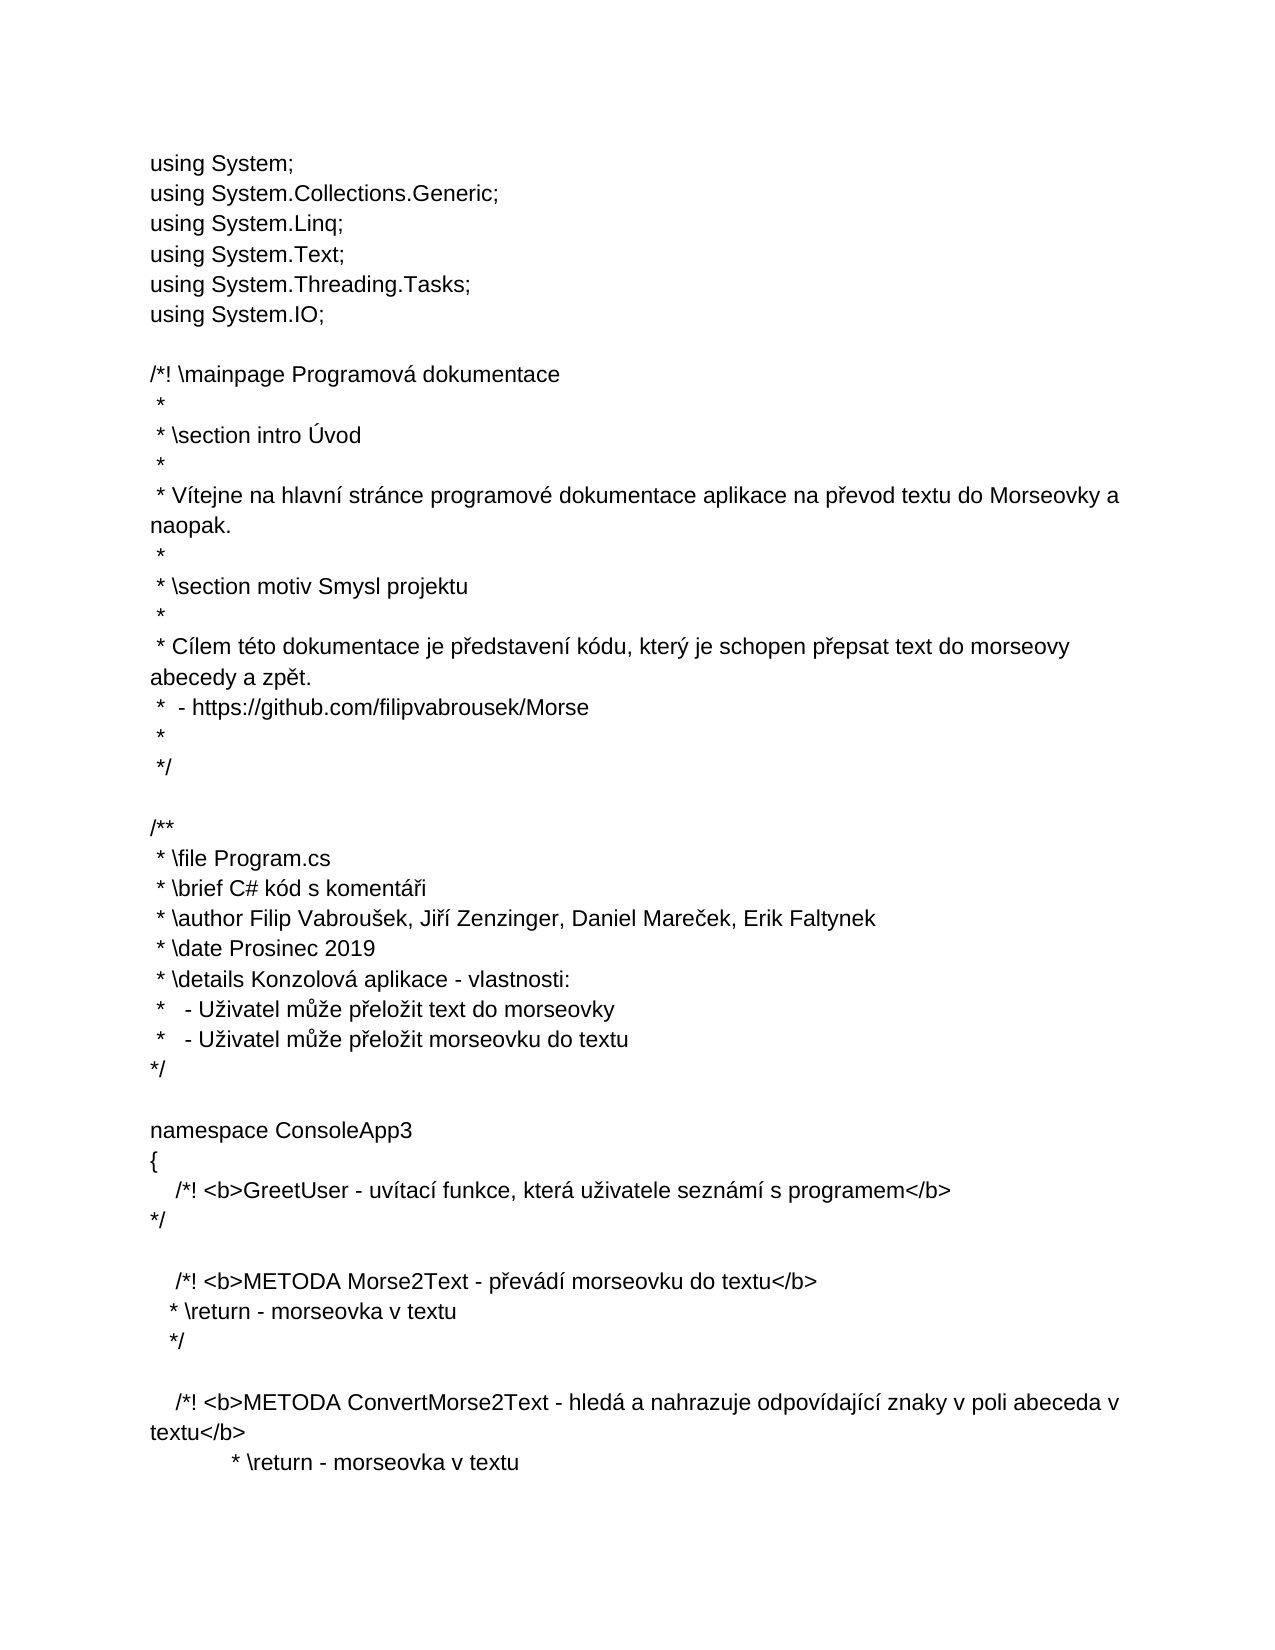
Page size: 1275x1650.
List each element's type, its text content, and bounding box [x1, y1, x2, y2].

text * \file Program.cs [150, 845, 1125, 871]
text /*! <b>METODA ConvertMorse2Text - hledá a nahrazuje odpovídající znaky v poli abeceda v textu</b> [150, 1388, 1125, 1445]
text * \return - morseovka v textu [150, 1298, 1125, 1324]
text /*! <b>GreetUser - uvítací funkce, která uživatele seznámí s programem</b> [150, 1177, 1125, 1203]
text * \section intro Úvod [150, 422, 1125, 448]
text /*! <b>METODA Morse2Text - převádí morseovku do textu</b> [150, 1268, 1125, 1294]
text ﻿using System; [150, 150, 1125, 176]
text * Vítejne na hlavní stránce programové dokumentace aplikace na převod textu do Morseovky a naopak. [150, 482, 1125, 539]
text * [150, 392, 1125, 418]
text * - Uživatel může přeložit morseovku do textu [150, 1026, 1125, 1052]
text * \details Konzolová aplikace - vlastnosti: [150, 966, 1125, 992]
text using System.Text; [150, 241, 1125, 267]
text /*! \mainpage Programová dokumentace [150, 361, 1125, 388]
text using System.Collections.Generic; [150, 180, 1125, 207]
text namespace ConsoleApp3 [150, 1117, 1125, 1143]
text using System.Threading.Tasks; [150, 271, 1125, 297]
text * \date Prosinec 2019 [150, 935, 1125, 962]
text * \section motiv Smysl projektu [150, 573, 1125, 599]
text { [150, 1147, 1125, 1173]
text */ [150, 754, 1125, 781]
text * [150, 543, 1125, 569]
text * \brief C# kód s komentáři [150, 875, 1125, 901]
text * - https://github.com/filipvabrousek/Morse [150, 694, 1125, 720]
text /** [150, 814, 1125, 841]
text */ [150, 1328, 1125, 1354]
text * \author Filip Vabroušek, Jiří Zenzinger, Daniel Mareček, Erik Faltynek [150, 905, 1125, 932]
text * [150, 603, 1125, 629]
text * [150, 452, 1125, 478]
text */ [150, 1056, 1125, 1083]
text * - Uživatel může přeložit text do morseovky [150, 996, 1125, 1022]
text using System.IO; [150, 301, 1125, 327]
text * [150, 724, 1125, 750]
text */ [150, 1207, 1125, 1234]
text * Cílem této dokumentace je představení kódu, který je schopen přepsat text do morseovy abecedy a zpět. [150, 633, 1125, 690]
text * \return - morseovka v textu [150, 1449, 1125, 1475]
text using System.Linq; [150, 210, 1125, 237]
